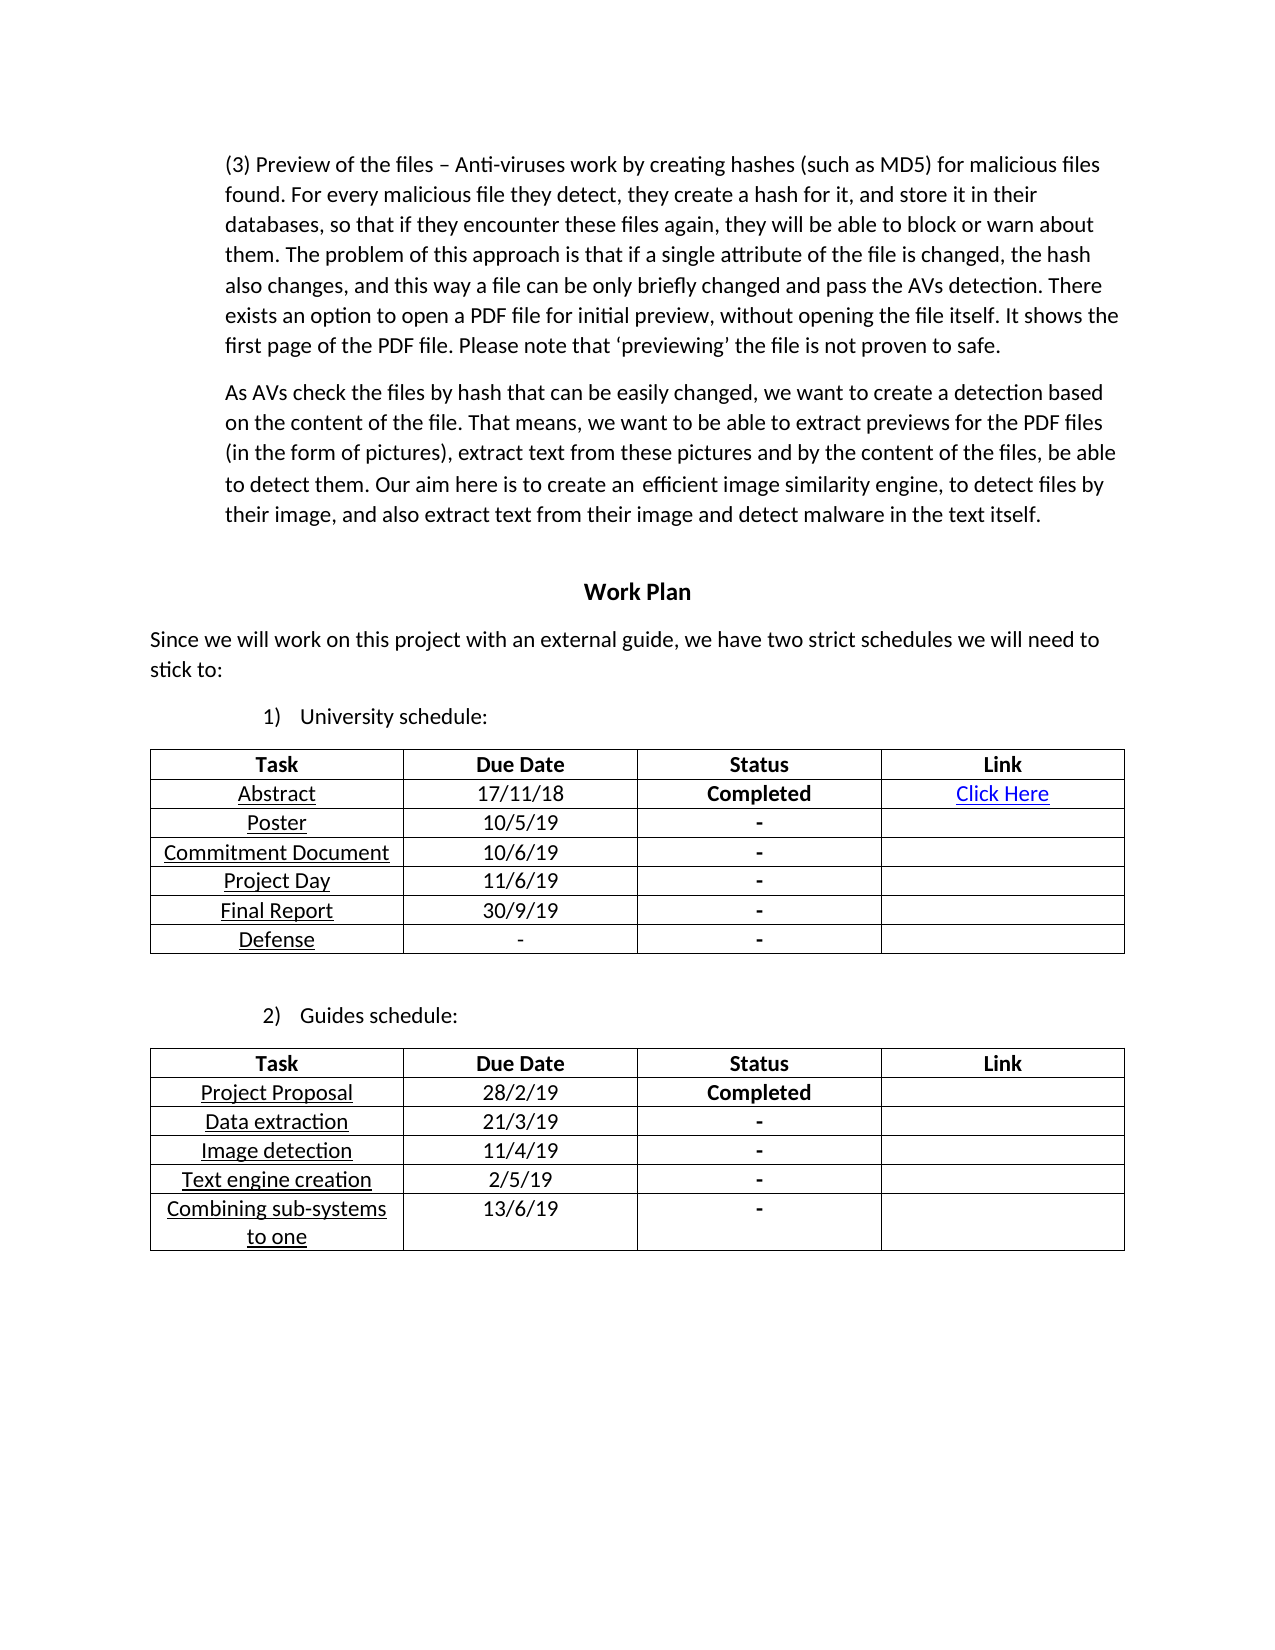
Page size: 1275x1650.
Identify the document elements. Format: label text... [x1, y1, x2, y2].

table_cell Poster [151, 809, 403, 837]
table_cell Click Here [882, 780, 1124, 807]
table_cell Project Day [151, 867, 403, 895]
table_cell Completed [638, 780, 881, 807]
table_cell Project Proposal [151, 1078, 403, 1106]
table_header Due Date [404, 750, 637, 778]
table_cell 21/3/19 [404, 1107, 637, 1135]
table_cell 17/11/18 [404, 780, 637, 807]
table_cell - [638, 838, 881, 866]
table_header Task [151, 1049, 403, 1077]
table_header Due Date [404, 1049, 637, 1077]
table_cell - [638, 896, 881, 924]
table_cell - [638, 1136, 881, 1164]
table_cell 28/2/19 [404, 1078, 637, 1106]
list University schedule: [262, 702, 1125, 731]
text (3) Preview of the files – Anti-viruses work by creating hashes (such as MD5) for malicious files found. For every malicious file they detect, they create a hash for it, and store it in their databases, so that if they encounter these files again, they will be able to block or warn about them. The problem of this approach is that if a single attribute of the file is changed, the hash also changes, and this way a file can be only briefly changed and pass the AVs detection. There exists an option to open a PDF file for initial preview, without opening the file itself. It shows the first page of the PDF file. Please note that ‘previewing’ the file is not proven to safe. [225, 150, 1125, 359]
table_cell [882, 809, 1124, 837]
table_cell [882, 1194, 1124, 1250]
table_cell [882, 896, 1124, 924]
table_cell [882, 1107, 1124, 1135]
table_cell [882, 925, 1124, 953]
table_cell 10/6/19 [404, 838, 637, 866]
table_header Link [882, 750, 1124, 778]
table_cell [882, 838, 1124, 866]
table_cell 11/6/19 [404, 867, 637, 895]
table_cell Defense [151, 925, 403, 953]
table_cell [882, 867, 1124, 895]
table_cell 11/4/19 [404, 1136, 637, 1164]
table_cell [882, 1078, 1124, 1106]
table_cell Data extraction [151, 1107, 403, 1135]
table_cell Final Report [151, 896, 403, 924]
table_header Status [638, 1049, 881, 1077]
table_cell - [638, 809, 881, 837]
table_cell [882, 1165, 1124, 1193]
table_cell - [404, 925, 637, 953]
table_cell Image detection [151, 1136, 403, 1164]
table_cell Text engine creation [151, 1165, 403, 1193]
table_cell [882, 1136, 1124, 1164]
text Work Plan [150, 576, 1125, 606]
table_cell - [638, 925, 881, 953]
table_cell - [638, 867, 881, 895]
table_cell 13/6/19 [404, 1194, 637, 1250]
text Since we will work on this project with an external guide, we have two strict schedules we will need to stick to: [150, 625, 1125, 684]
list Guides schedule: [262, 1001, 1125, 1029]
table_cell 10/5/19 [404, 809, 637, 837]
table_cell Combining sub-systems to one [151, 1194, 403, 1250]
table_cell - [638, 1107, 881, 1135]
table_cell 30/9/19 [404, 896, 637, 924]
table_header Link [882, 1049, 1124, 1077]
table_header Status [638, 750, 881, 778]
table_cell - [638, 1165, 881, 1193]
text As AVs check the files by hash that can be easily changed, we want to create a detection based on the content of the file. That means, we want to be able to extract previews for the PDF files (in the form of pictures), extract text from these pictures and by the content of the files, be able to detect them. Our aim here is to create an efficient image similarity engine, to detect files by their image, and also extract text from their image and detect malware in the text itself. [225, 378, 1125, 528]
table_cell Completed [638, 1078, 881, 1106]
table_header Task [151, 750, 403, 778]
table_cell - [638, 1194, 881, 1250]
table_cell 2/5/19 [404, 1165, 637, 1193]
table_cell Commitment Document [151, 838, 403, 866]
table_cell Abstract [151, 780, 403, 807]
